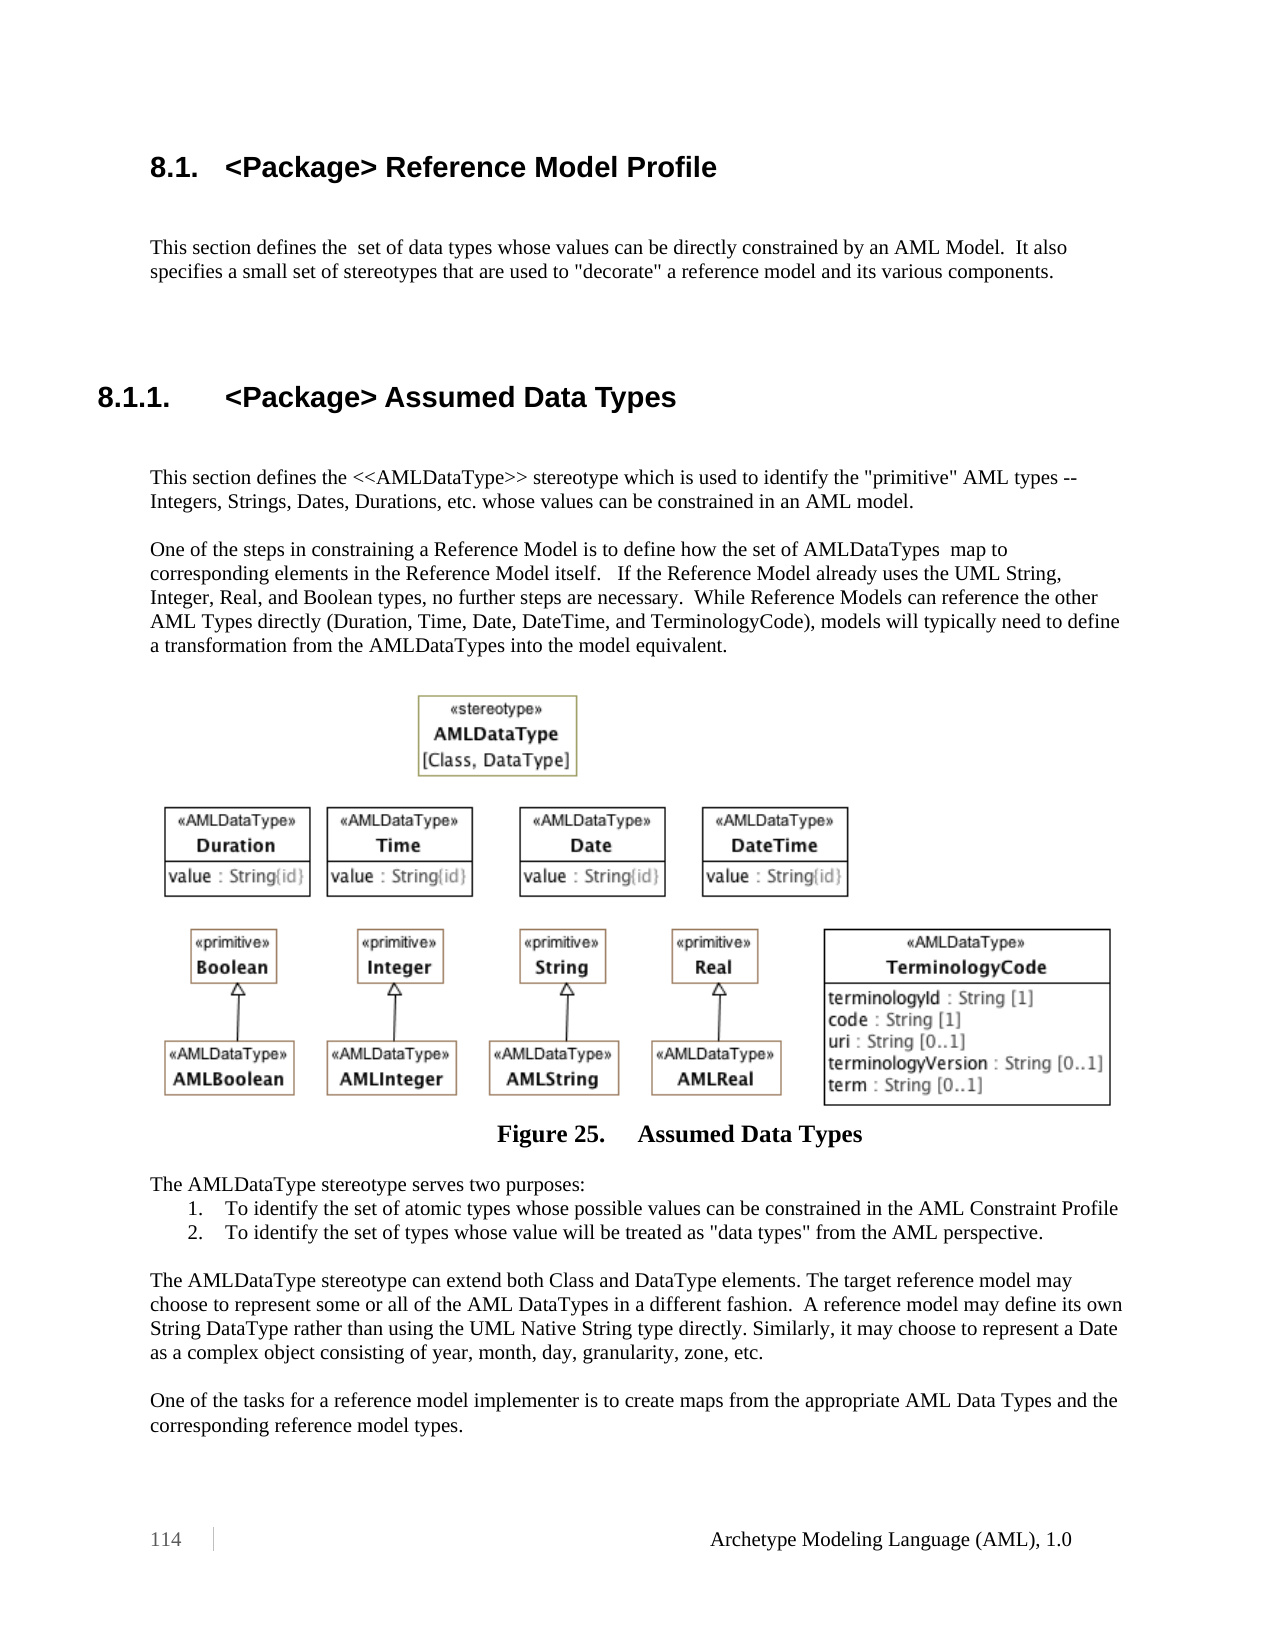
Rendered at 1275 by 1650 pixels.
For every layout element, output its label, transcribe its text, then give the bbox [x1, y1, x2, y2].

list Assumed Data Types [234, 1119, 1125, 1148]
list To identify the set of types whose value will be treated as "data types" from the AML perspective. [187, 1220, 1125, 1244]
text This section defines the <<AMLDataType>> stereotype which is used to identify the "primitive" AML types -- Integers, Strings, Dates, Durations, etc. whose values can be constrained in an AML model. [150, 465, 1125, 513]
text The AMLDataType stereotype can extend both Class and DataType elements. The target reference model may choose to represent some or all of the AML DataTypes in a different fashion. A reference model may define its own String DataType rather than using the UML Native String type directly. Similarly, it may choose to represent a Date as a complex object consisting of year, month, day, granularity, zone, etc. [150, 1268, 1125, 1364]
subtitle <Package> Reference Model Profile [150, 150, 1125, 183]
subtitle <Package> Assumed Data Types [97, 380, 1125, 414]
text The AMLDataType stereotype serves two purposes: [150, 1172, 1125, 1196]
picture [150, 681, 1124, 1119]
text This section defines the set of data types whose values can be directly constrained by an AML Model. It also specifies a small set of stereotypes that are used to "decorate" a reference model and its various components. [150, 234, 1125, 283]
text One of the tasks for a reference model implementer is to create maps from the appropriate AML Data Types and the corresponding reference model types. [150, 1388, 1125, 1437]
list To identify the set of atomic types whose possible values can be constrained in the AML Constraint Profile [187, 1196, 1125, 1220]
text One of the steps in constraining a Reference Model is to define how the set of AMLDataTypes map to corresponding elements in the Reference Model itself. If the Reference Model already uses the UML String, Integer, Real, and Boolean types, no further steps are necessary. While Reference Models can reference the other AML Types directly (Duration, Time, Date, DateTime, and TerminologyCode), models will typically need to define a transformation from the AMLDataTypes into the model equivalent. [150, 537, 1125, 657]
